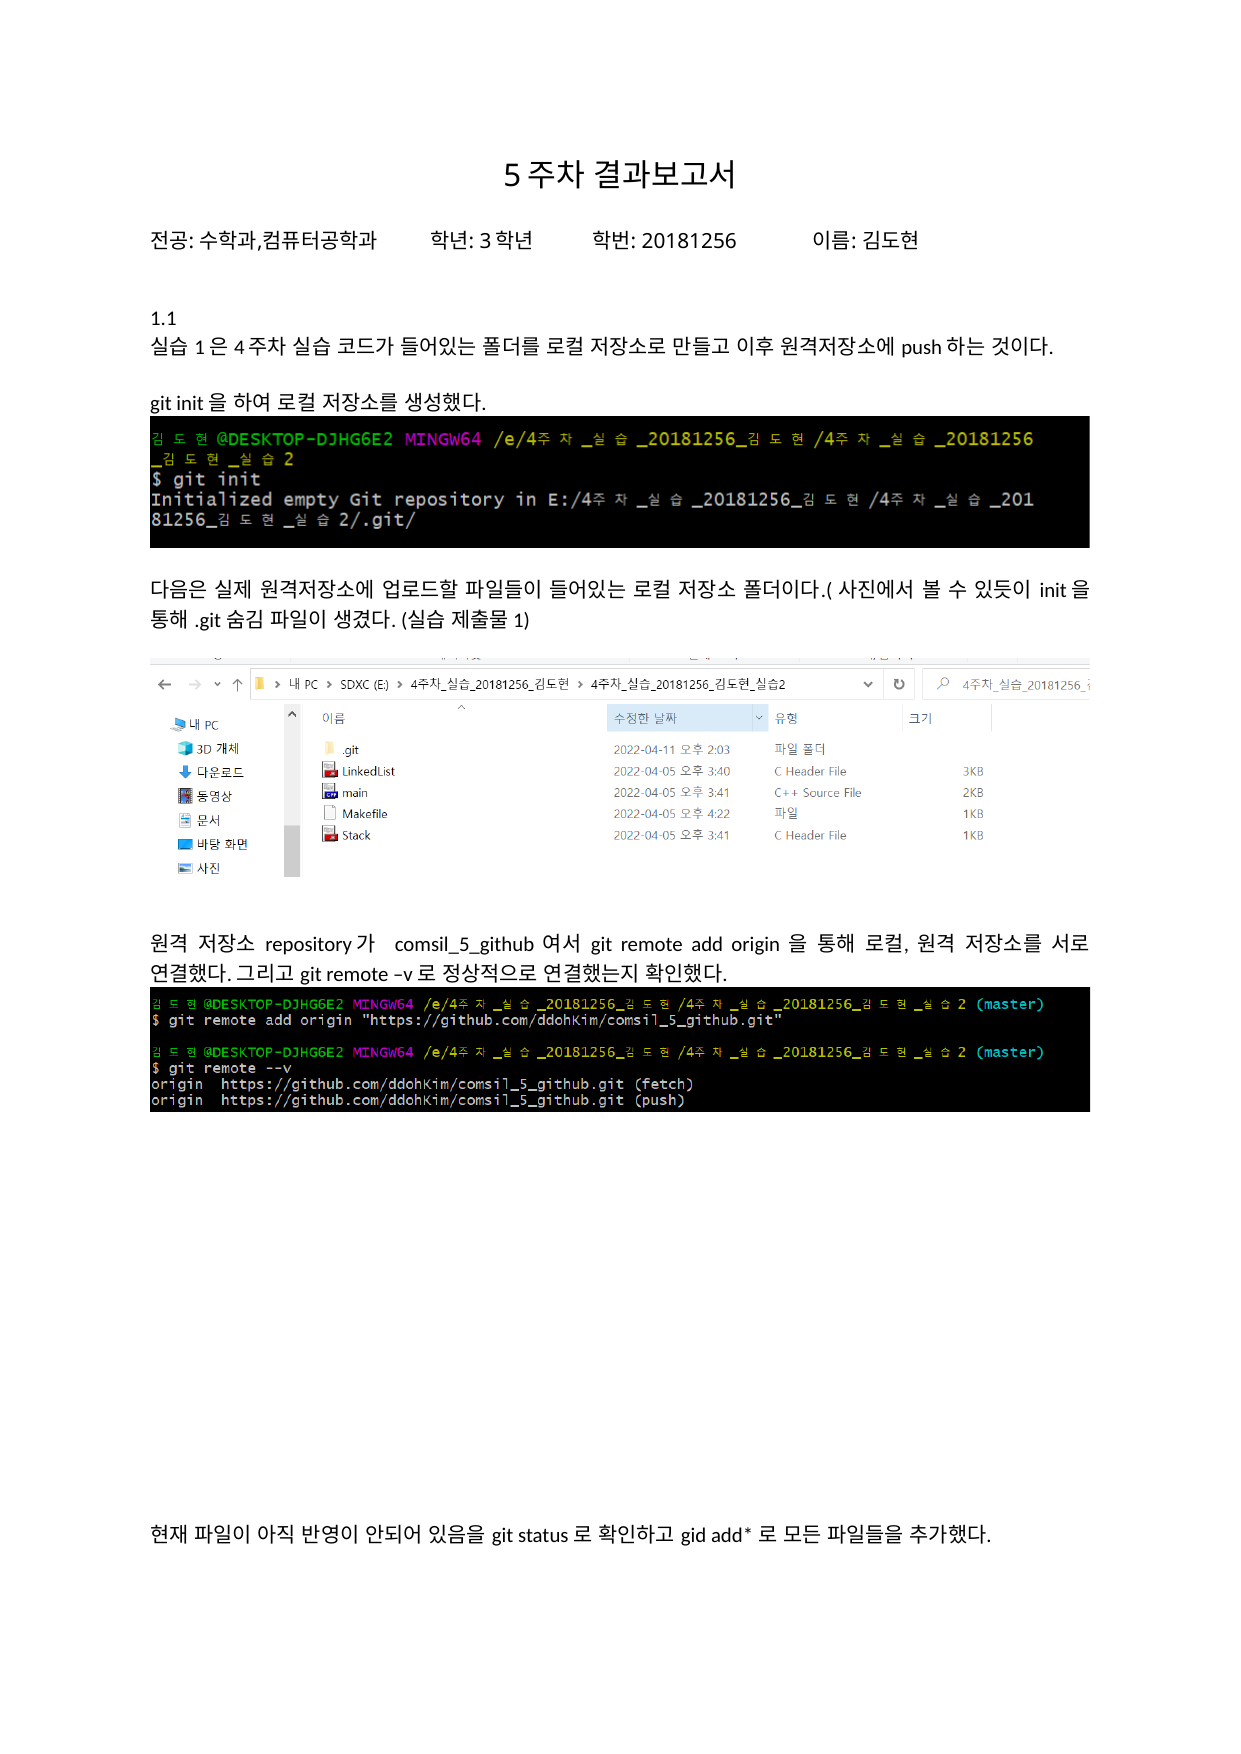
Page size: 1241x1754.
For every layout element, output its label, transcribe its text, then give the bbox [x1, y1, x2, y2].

text git init 을 하여 로컬 저장소를 생성했다. [150, 386, 1090, 416]
text 다음은 실제 원격저장소에 업로드할 파일들이 들어있는 로컬 저장소 폴더이다.( 사진에서 볼 수 있듯이 init을 통해 .git 숨김 파일이 생겼다. (실습 제출물1) [150, 573, 1090, 633]
picture [150, 987, 1091, 1112]
text 현재 파일이 아직 반영이 안되어 있음을 git status 로 확인하고 gid add* 로 모든 파일들을 추가했다. [150, 1519, 1090, 1549]
text 5주차 결과보고서 [150, 150, 1090, 195]
text 1.1 [150, 305, 1090, 330]
picture [150, 658, 1090, 877]
text 원격 저장소 repository가 comsil_5_github 여서 git remote add origin 을 통해 로컬, 원격 저장소를 서로 연결했다. 그리고 git remote –v로 정상적으로 연결했는지 확인했다. [150, 927, 1090, 987]
text 전공: 수학과,컴퓨터공학과 학년: 3학년 학번: 20181256 이름: 김도현 [150, 224, 1090, 254]
picture [150, 416, 1090, 548]
text 실습 1은 4주차 실습 코드가 들어있는 폴더를 로컬 저장소로 만들고 이후 원격저장소에 push 하는 것이다. [150, 330, 1090, 361]
